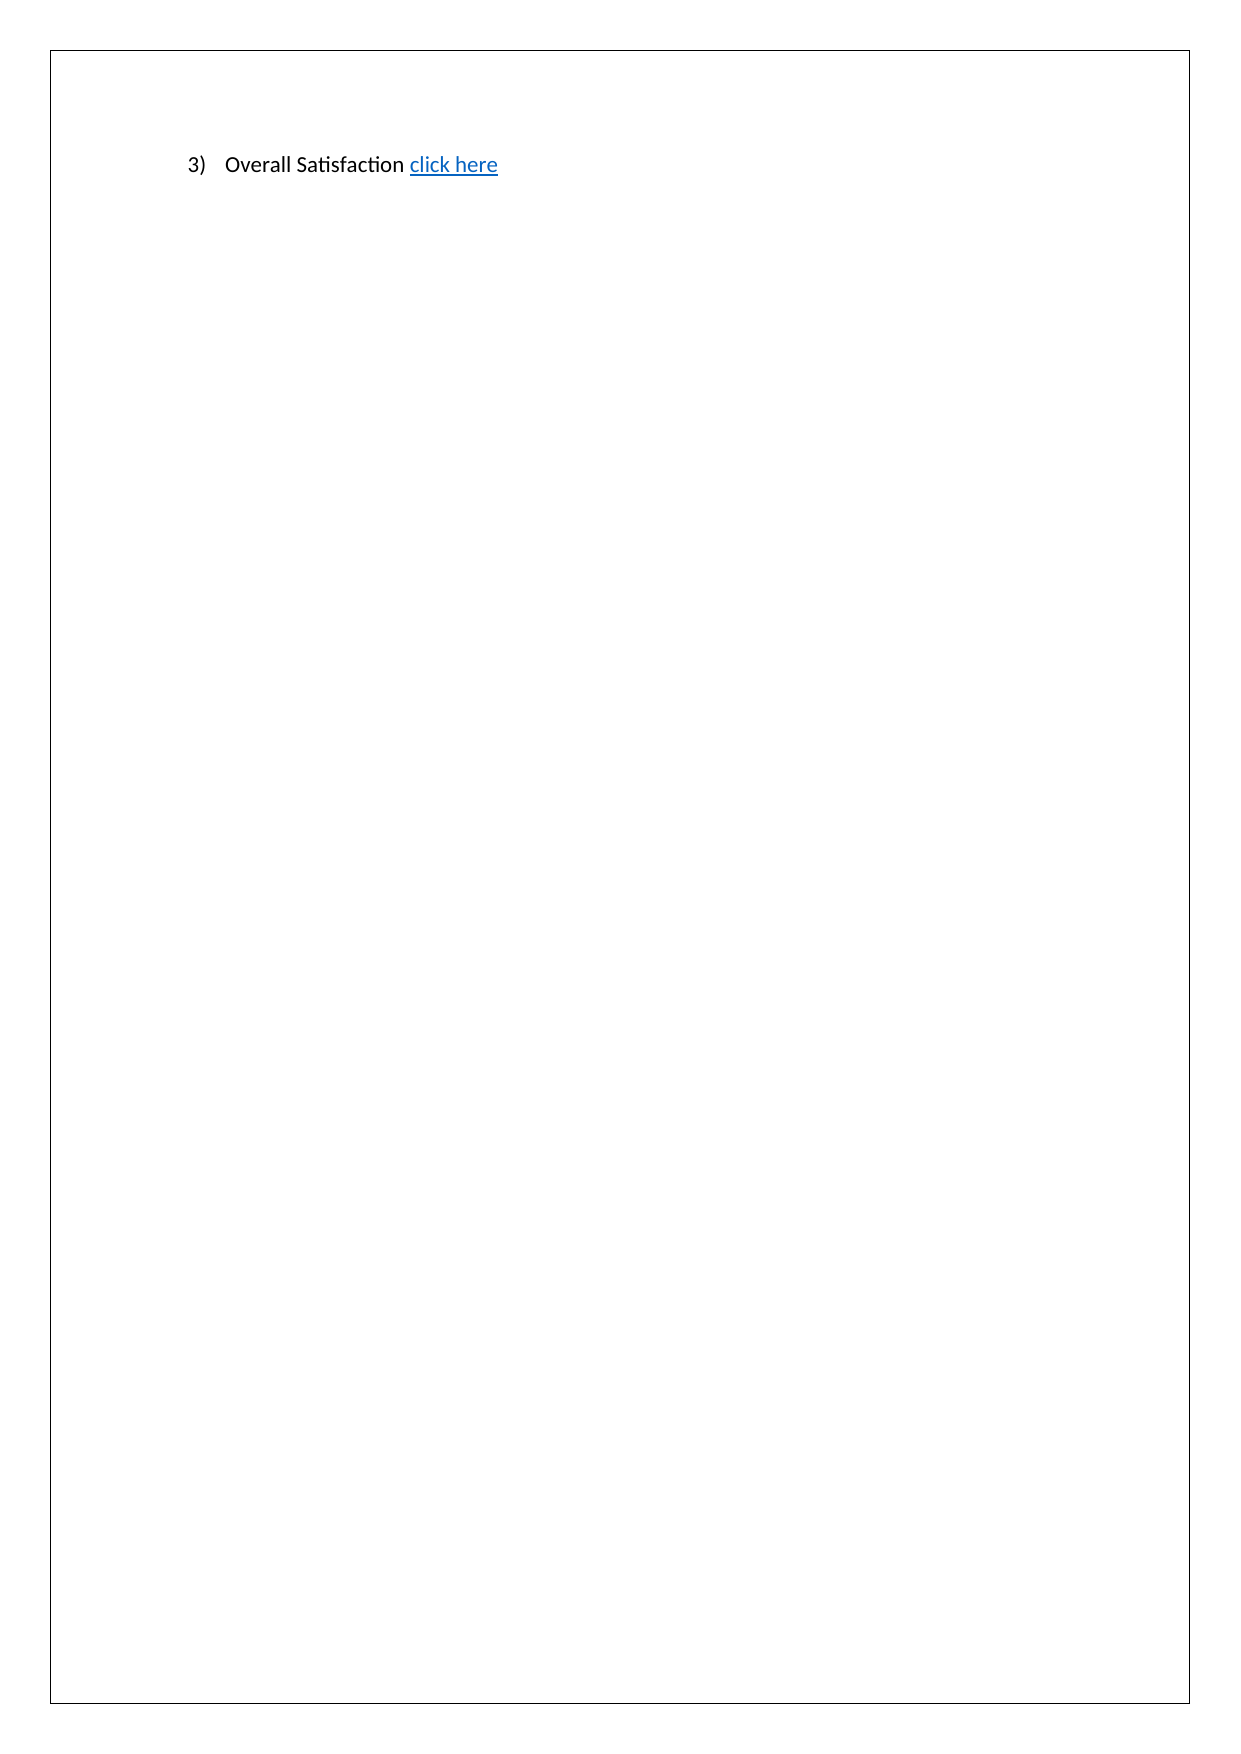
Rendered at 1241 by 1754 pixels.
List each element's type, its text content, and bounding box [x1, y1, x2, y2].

list Overall Satisfaction click here [187, 150, 1090, 178]
